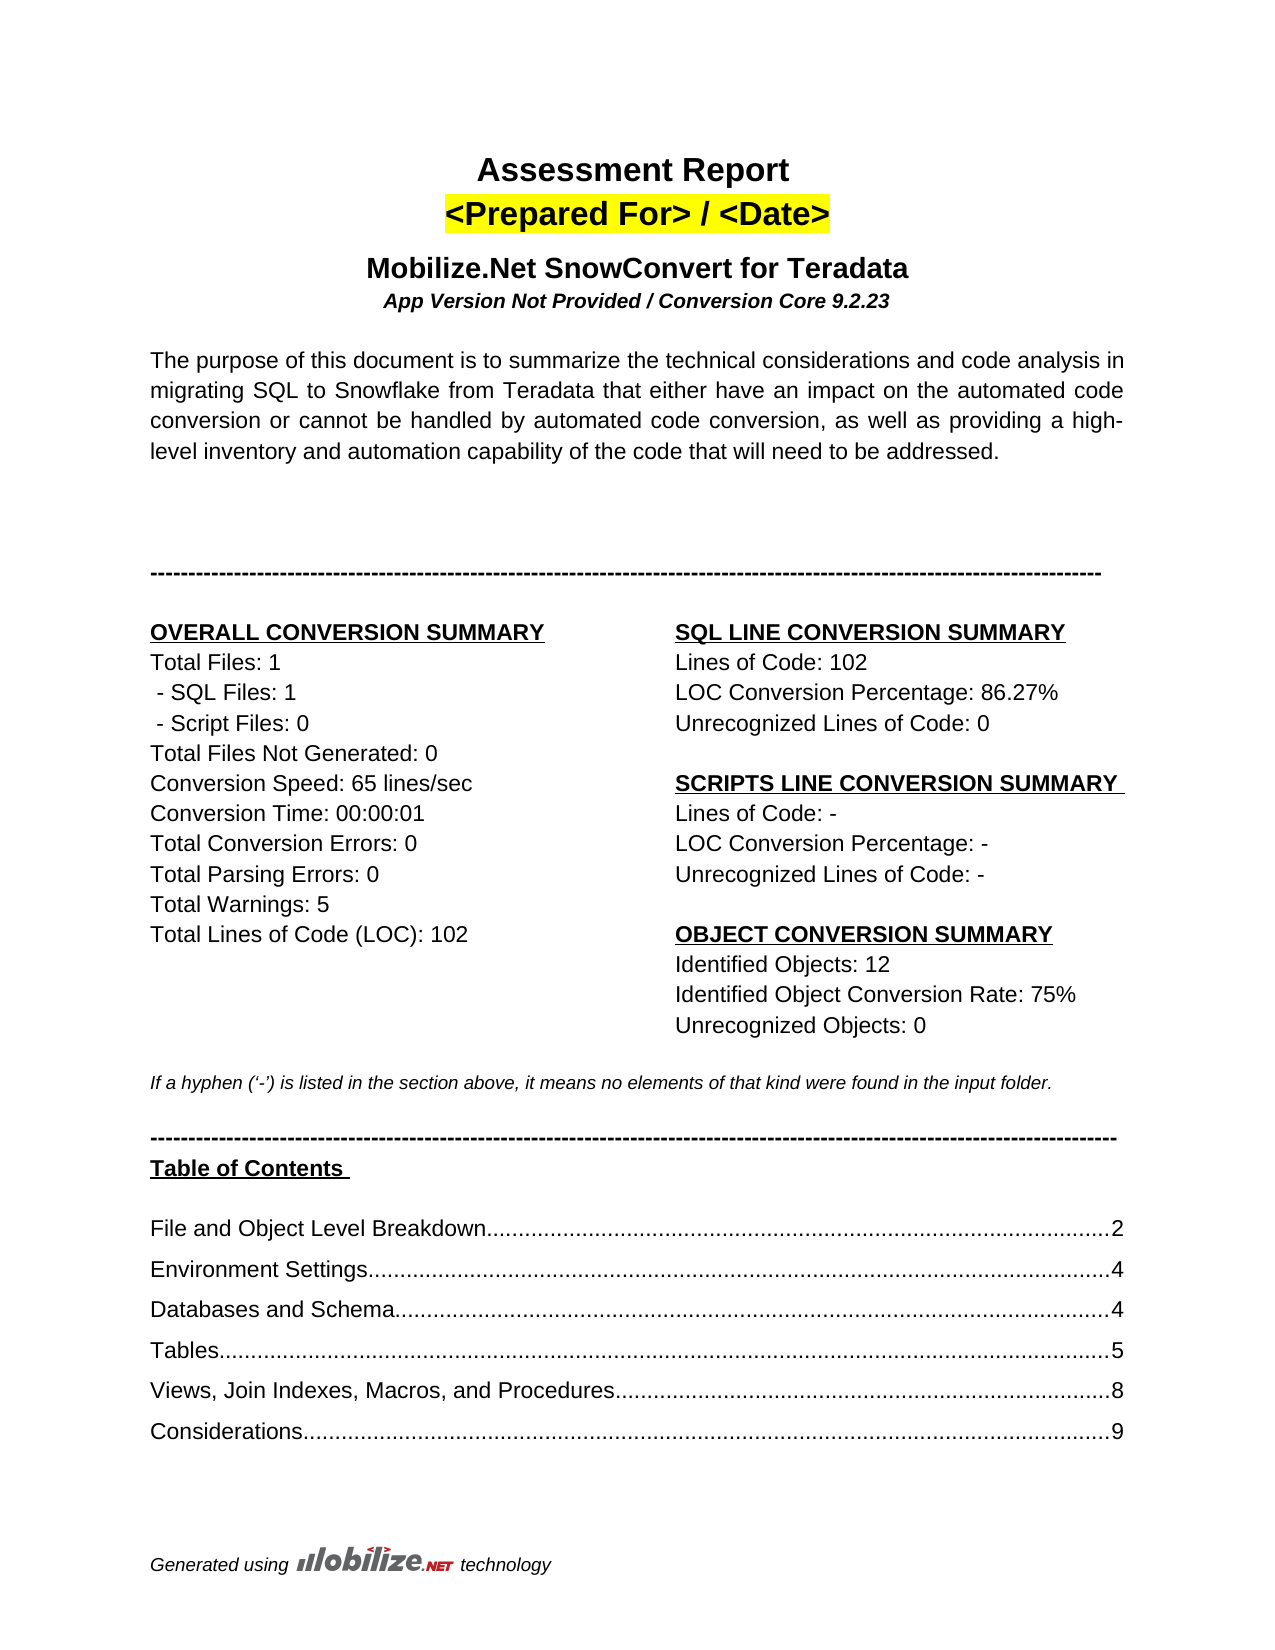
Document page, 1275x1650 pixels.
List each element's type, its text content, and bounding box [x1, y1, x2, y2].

text Conversion Time: 00:00:01 [150, 800, 600, 827]
text If a hyphen (‘-’) is listed in the section above, it means no elements of that kind were found in the input folder. [150, 1072, 1125, 1094]
text OVERALL CONVERSION SUMMARY [150, 619, 600, 645]
text SQL LINE CONVERSION SUMMARY [675, 619, 1125, 645]
text OBJECT CONVERSION SUMMARY [675, 921, 1125, 947]
text Identified Object Conversion Rate: 75% [675, 981, 1125, 1008]
text Databases and Schema 4 [150, 1296, 1125, 1323]
text ----------------------------------------------------------------------------------------------------------------------------- [150, 558, 1125, 585]
text Unrecognized Lines of Code: 0 [675, 709, 1125, 736]
text Views, Join Indexes, Macros, and Procedures 8 [150, 1377, 1125, 1404]
text - SQL Files: 1 [150, 679, 600, 706]
text Total Files Not Generated: 0 [150, 740, 600, 766]
text Considerations 9 [150, 1418, 1125, 1444]
text LOC Conversion Percentage: - [675, 830, 1125, 857]
text Total Parsing Errors: 0 [150, 861, 600, 887]
text Total Warnings: 5 [150, 891, 600, 917]
text Identified Objects: 12 [675, 951, 1125, 978]
text Mobilize.Net SnowConvert for Teradata [150, 251, 1125, 284]
picture [290, 1541, 460, 1577]
text Environment Settings 4 [150, 1256, 1125, 1282]
text Tables 5 [150, 1337, 1125, 1363]
text Total Lines of Code (LOC): 102 [150, 921, 600, 947]
text App Version Not Provided / Conversion Core 9.2.23 [150, 289, 1125, 313]
text Total Conversion Errors: 0 [150, 830, 600, 857]
text SCRIPTS LINE CONVERSION SUMMARY [675, 770, 1125, 793]
text Unrecognized Lines of Code: - [675, 861, 1125, 887]
text File and Object Level Breakdown 2 [150, 1215, 1125, 1241]
text Lines of Code: - [675, 800, 1125, 827]
text Total Files: 1 [150, 649, 600, 676]
text - Script Files: 0 [150, 709, 600, 736]
text Lines of Code: 102 [675, 649, 1125, 676]
text ------------------------------------------------------------------------------------------------------------------------------- [150, 1124, 1125, 1151]
text The purpose of this document is to summarize the technical considerations and code analysis in migrating SQL to Snowflake from Teradata that either have an impact on the automated code conversion or cannot be handled by automated code conversion, as well as providing a high-level inventory and automation capability of the code that will need to be addressed. [150, 347, 1125, 464]
text LOC Conversion Percentage: 86.27% [675, 679, 1125, 706]
text Conversion Speed: 65 lines/sec [150, 770, 600, 796]
text Unrecognized Objects: 0 [675, 1012, 1125, 1038]
title Assessment Report <Prepared For> / <Date> [150, 150, 1125, 233]
text Table of Contents [150, 1154, 1125, 1181]
